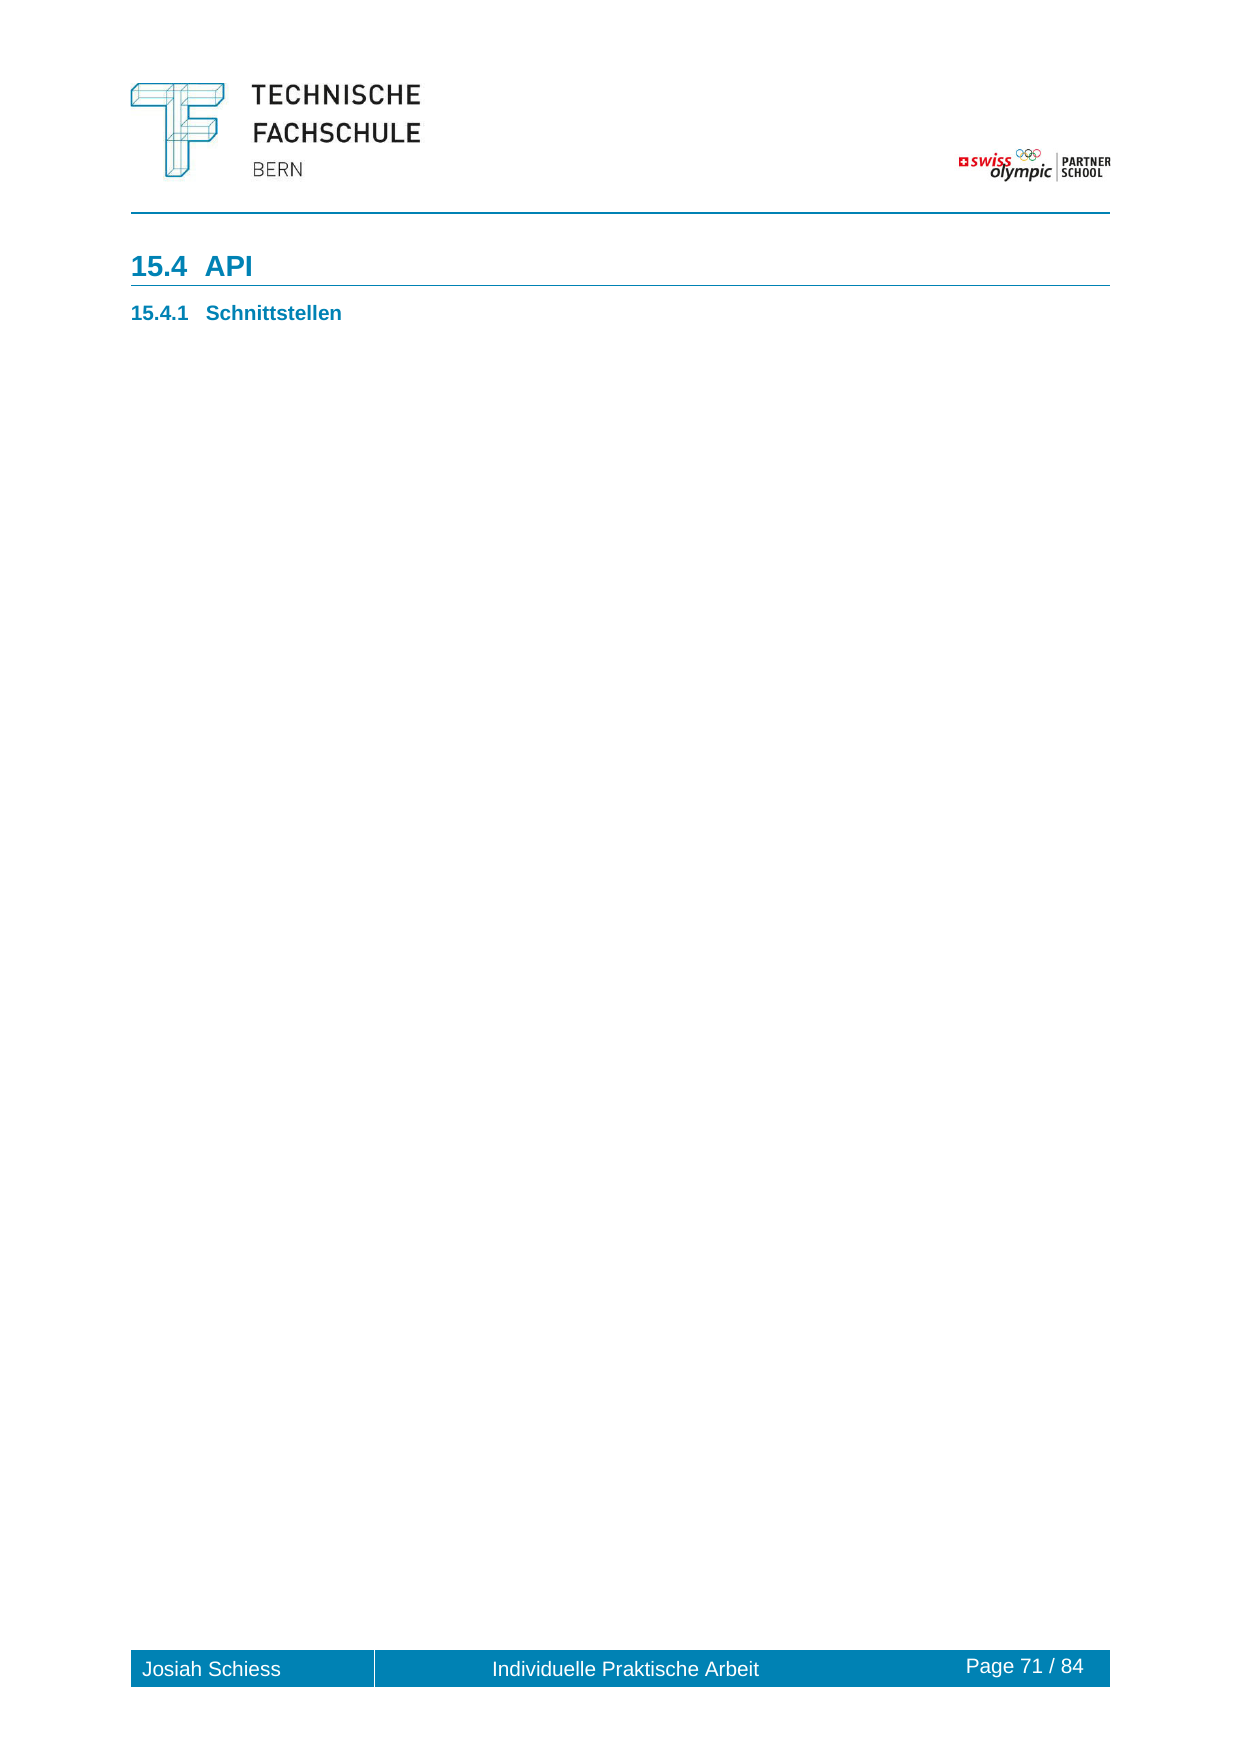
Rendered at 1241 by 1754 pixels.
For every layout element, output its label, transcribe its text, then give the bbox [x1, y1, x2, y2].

subtitle API [131, 249, 1110, 285]
subtitle Schnittstellen [131, 301, 1110, 325]
picture [130, 83, 1111, 210]
